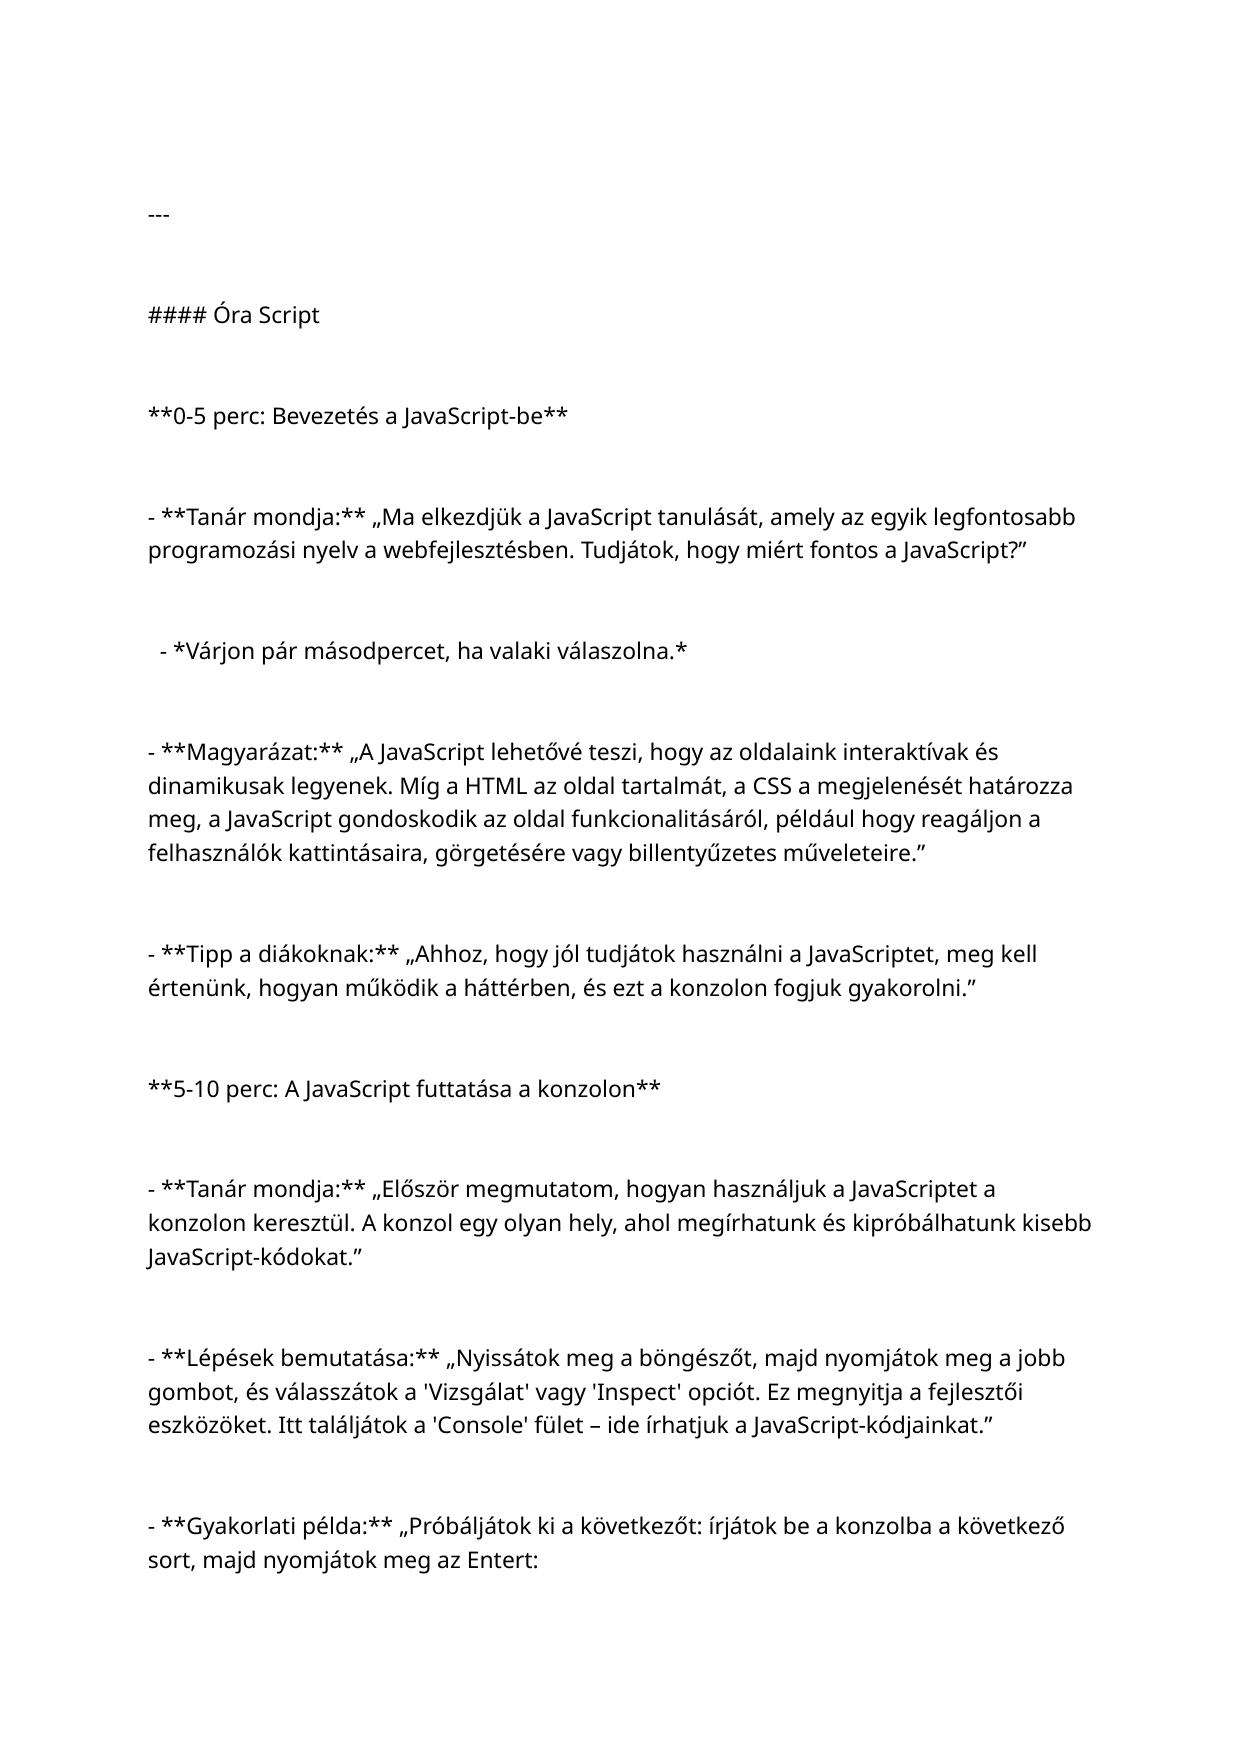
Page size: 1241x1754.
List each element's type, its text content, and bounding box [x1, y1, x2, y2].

text - **Tanár mondja:** „Ma elkezdjük a JavaScript tanulását, amely az egyik legfontosabb programozási nyelv a webfejlesztésben. Tudjátok, hogy miért fontos a JavaScript?” [148, 501, 1093, 566]
text **5-10 perc: A JavaScript futtatása a konzolon** [148, 1073, 1093, 1104]
text - *Várjon pár másodpercet, ha valaki válaszolna.* [148, 635, 1093, 666]
text --- [148, 198, 1093, 229]
text - **Gyakorlati példa:** „Próbáljátok ki a következőt: írjátok be a konzolba a következő sort, majd nyomjátok meg az Entert: [148, 1510, 1093, 1575]
text #### Óra Script [148, 299, 1093, 330]
text - **Magyarázat:** „A JavaScript lehetővé teszi, hogy az oldalaink interaktívak és dinamikusak legyenek. Míg a HTML az oldal tartalmát, a CSS a megjelenését határozza meg, a JavaScript gondoskodik az oldal funkcionalitásáról, például hogy reagáljon a felhasználók kattintásaira, görgetésére vagy billentyűzetes műveleteire.” [148, 736, 1093, 868]
text - **Tipp a diákoknak:** „Ahhoz, hogy jól tudjátok használni a JavaScriptet, meg kell értenünk, hogyan működik a háttérben, és ezt a konzolon fogjuk gyakorolni.” [148, 938, 1093, 1003]
text - **Lépések bemutatása:** „Nyissátok meg a böngészőt, majd nyomjátok meg a jobb gombot, és válasszátok a 'Vizsgálat' vagy 'Inspect' opciót. Ez megnyitja a fejlesztői eszközöket. Itt találjátok a 'Console' fület – ide írhatjuk a JavaScript-kódjainkat.” [148, 1342, 1093, 1441]
text **0-5 perc: Bevezetés a JavaScript-be** [148, 400, 1093, 431]
text - **Tanár mondja:** „Először megmutatom, hogyan használjuk a JavaScriptet a konzolon keresztül. A konzol egy olyan hely, ahol megírhatunk és kipróbálhatunk kisebb JavaScript-kódokat.” [148, 1173, 1093, 1272]
